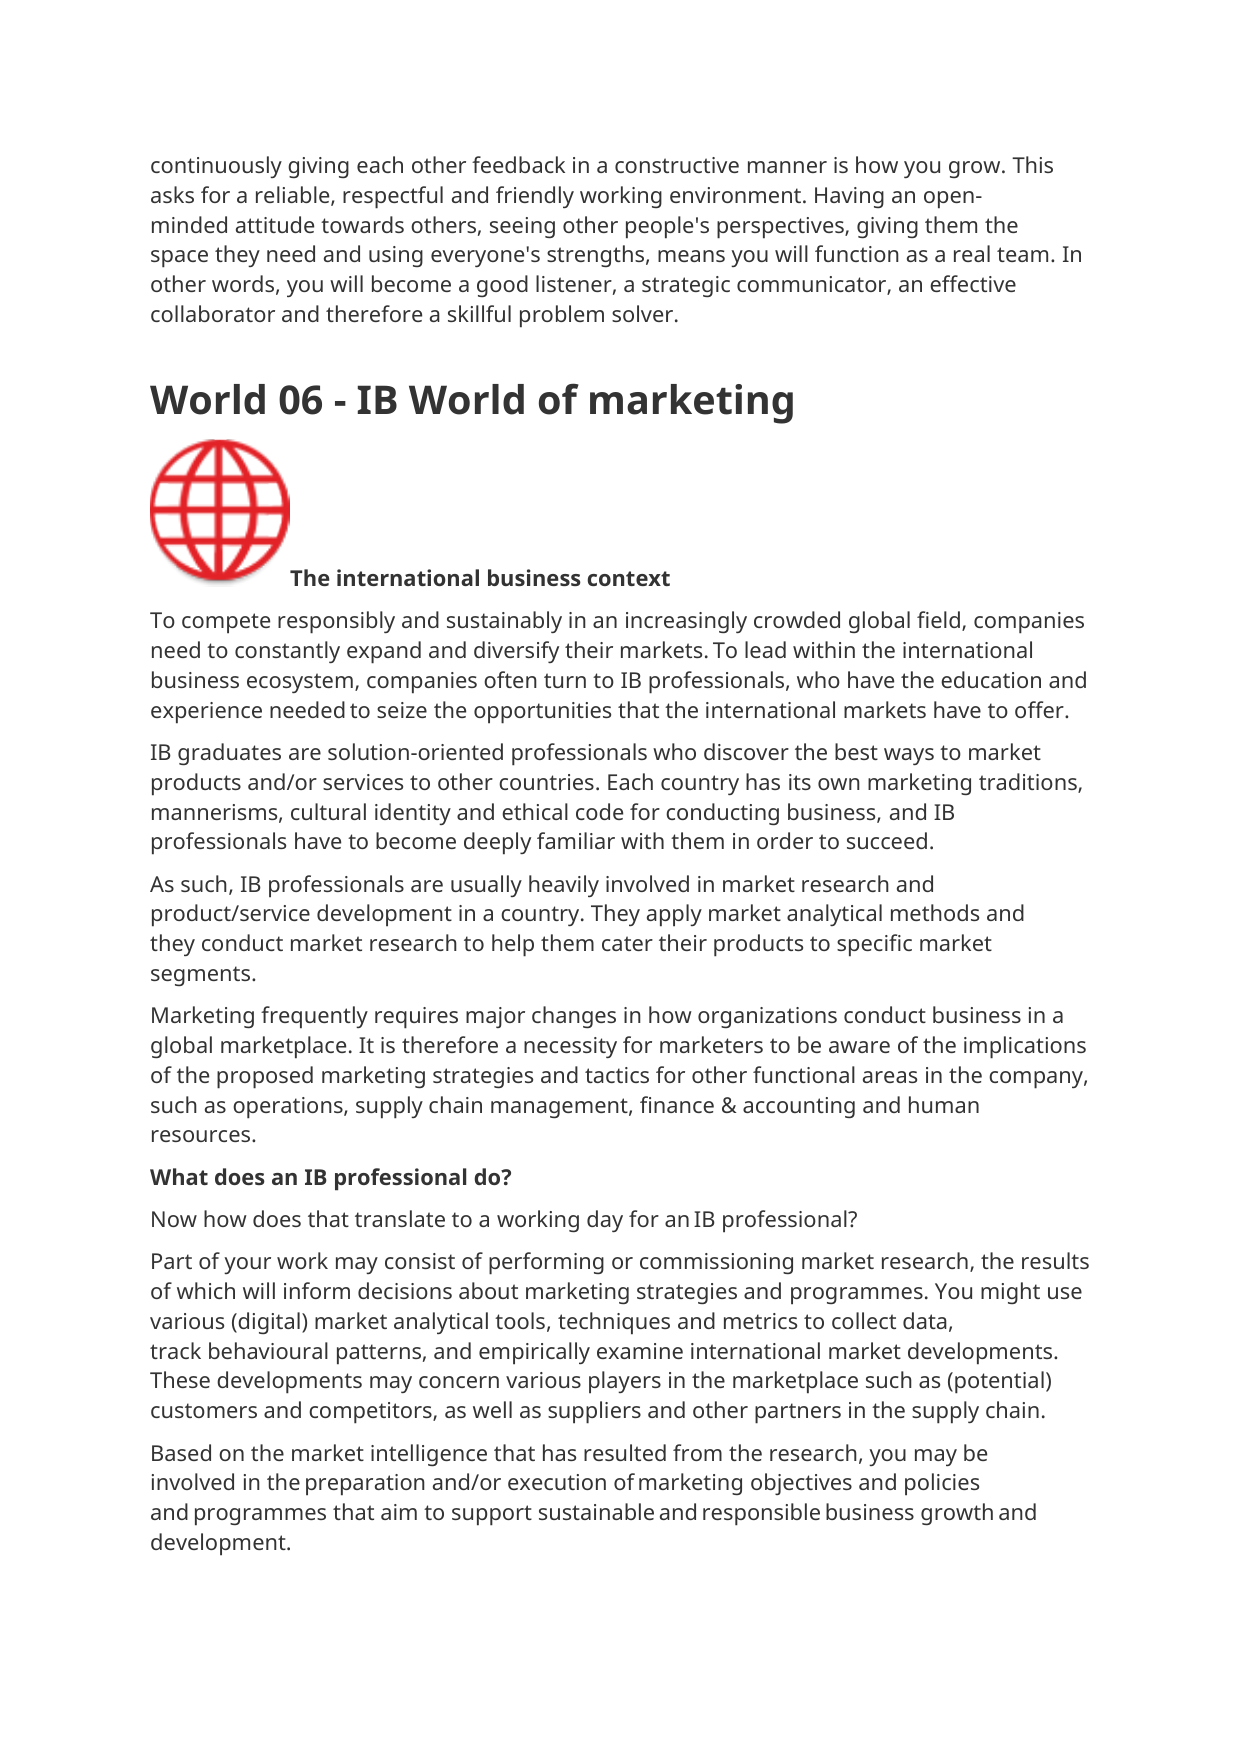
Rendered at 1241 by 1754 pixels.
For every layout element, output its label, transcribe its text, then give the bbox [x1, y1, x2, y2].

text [150, 150, 1090, 329]
text What does an IB professional do? [150, 1162, 1090, 1191]
text Part of your work may consist of performing or commissioning market research, the results of which will inform decisions about marketing strategies and programmes. You might use various (digital) market analytical tools, techniques and metrics to collect data, track behavioural patterns, and empirically examine international market developments. These developments may concern various players in the marketplace such as (potential) customers and competitors, as well as suppliers and other partners in the supply chain. [150, 1246, 1090, 1425]
subtitle World 06 - IB World of marketing [150, 372, 1090, 426]
text To compete responsibly and sustainably in an increasingly crowded global field, companies need to constantly expand and diversify their markets. To lead within the international business ecosystem, companies often turn to IB professionals, who have the education and experience needed to seize the opportunities that the international markets have to offer. [150, 605, 1090, 724]
text Marketing frequently requires major changes in how organizations conduct business in a global marketplace. It is therefore a necessity for marketers to be aware of the implications of the proposed marketing strategies and tactics for other functional areas in the company, such as operations, supply chain management, finance & accounting and human resources. [150, 1000, 1090, 1149]
text The international business context [150, 438, 1090, 593]
text IB graduates are solution-oriented professionals who discover the best ways to market products and/or services to other countries. Each country has its own marketing traditions, mannerisms, cultural identity and ethical code for conducting business, and IB professionals have to become deeply familiar with them in order to succeed. [150, 737, 1090, 856]
picture [150, 438, 290, 587]
text Now how does that translate to a working day for an IB professional? [150, 1204, 1090, 1234]
text Based on the market intelligence that has resulted from the research, you may be involved in the preparation and/or execution of marketing objectives and policies and programmes that aim to support sustainable and responsible business growth and development. [150, 1437, 1090, 1557]
text As such, IB professionals are usually heavily involved in market research and product/service development in a country. They apply market analytical methods and they conduct market research to help them cater their products to specific market segments. [150, 868, 1090, 988]
